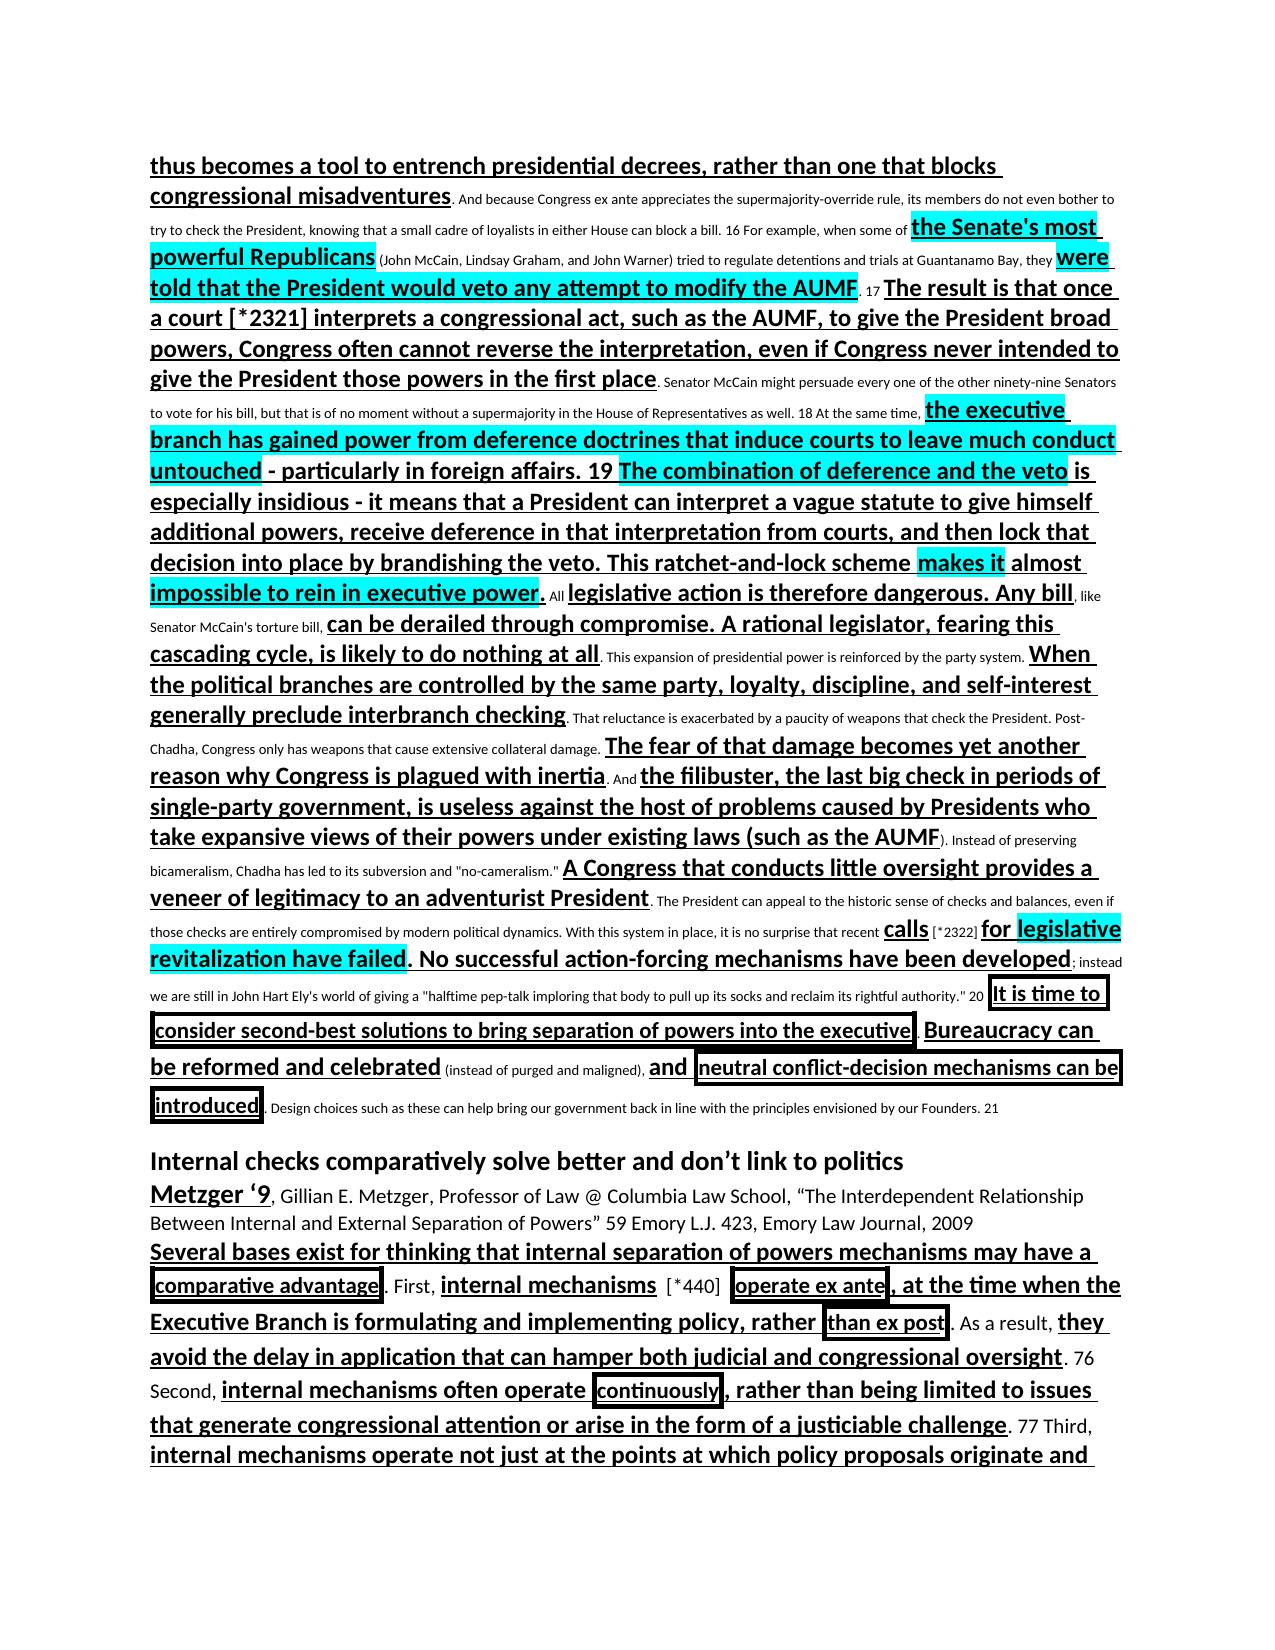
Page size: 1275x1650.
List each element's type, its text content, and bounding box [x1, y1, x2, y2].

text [150, 1236, 1125, 1470]
subtitle Internal checks comparatively solve better and don’t link to politics [150, 1144, 1125, 1177]
text Metzger ‘9, Gillian E. Metzger, Professor of Law @ Columbia Law School, “The Interdependent Relationship Between Internal and External Separation of Powers” 59 Emory L.J. 423, Emory Law Journal, 2009 [150, 1177, 1125, 1236]
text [150, 150, 1125, 1124]
